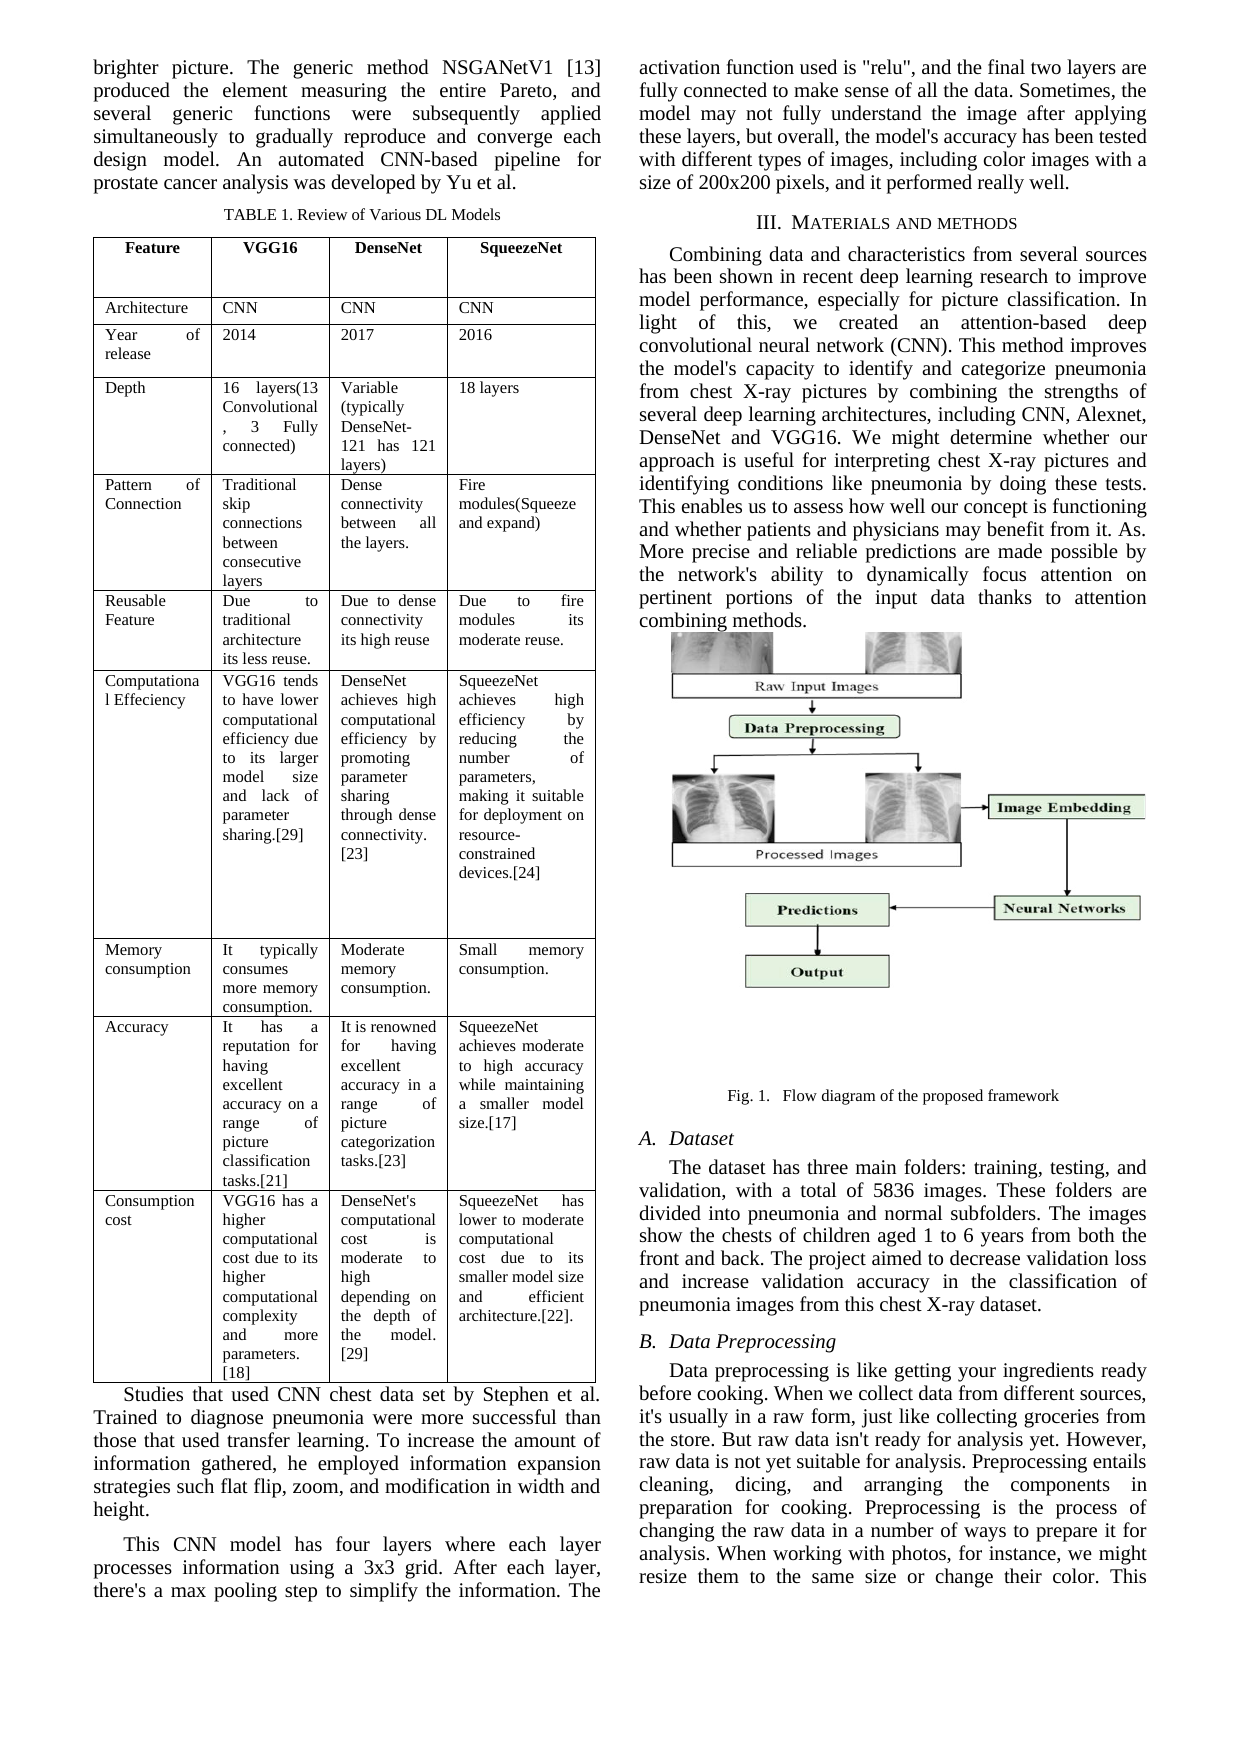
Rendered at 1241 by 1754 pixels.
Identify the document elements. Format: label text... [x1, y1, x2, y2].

table_cell CNN [330, 298, 447, 324]
table_cell Architecture [94, 298, 211, 324]
table_cell SqueezeNet achieves high efficiency by reducing the number of parameters, making it suitable for deployment on resource-constrained devices.[24] [448, 671, 595, 938]
table_cell Reusable Feature [94, 591, 211, 670]
table_cell 2016 [448, 325, 595, 377]
text TABLE 1. Review of Various DL Models [93, 206, 601, 224]
subtitle Dataset [639, 1126, 1147, 1150]
table_cell VGG16 tends to have lower computational efficiency due to its larger model size and lack of parameter sharing.[29] [212, 671, 329, 938]
text Combining data and characteristics from several sources has been shown in recent deep learning research to improve model performance, especially for picture classification. In light of this, we created an attention-based deep convolutional neural network (CNN). This method improves the model's capacity to identify and categorize pneumonia from chest X-ray pictures by combining the strengths of several deep learning architectures, including CNN, Alexnet, DenseNet and VGG16. We might determine whether our approach is useful for interpreting chest X-ray pictures and identifying conditions like pneumonia by doing these tests. This enables us to assess how well our concept is functioning and whether patients and physicians may benefit from it. As. More precise and reliable predictions are made possible by the network's ability to dynamically focus attention on pertinent portions of the input data thanks to attention combining methods. [639, 243, 1147, 632]
table_cell Consumption cost [94, 1191, 211, 1382]
table_cell Year of release [94, 325, 211, 377]
table_header SqueezeNet [448, 238, 595, 297]
table_cell Due to traditional architecture its less reuse. [212, 591, 329, 670]
table_cell 16 layers(13 Convolutional, 3 Fully connected) [212, 378, 329, 474]
text The dataset has three main folders: training, testing, and validation, with a total of 5836 images. These folders are divided into pneumonia and normal subfolders. The images show the chests of children aged 1 to 6 years from both the front and back. The project aimed to decrease validation loss and increase validation accuracy in the classification of pneumonia images from this chest X-ray dataset. [639, 1156, 1147, 1316]
table_cell Dense connectivity between all the layers. [330, 475, 447, 590]
table_header VGG16 [212, 238, 329, 297]
table_header Feature [94, 238, 211, 297]
subtitle Data Preprocessing [639, 1329, 1147, 1353]
table_cell VGG16 has a higher computational cost due to its higher computational complexity and more parameters.[18] [212, 1191, 329, 1382]
table_cell Computational Effeciency [94, 671, 211, 938]
picture [671, 632, 1146, 988]
table_cell Due to fire modules its moderate reuse. [448, 591, 595, 670]
table_cell Due to dense connectivity its high reuse [330, 591, 447, 670]
table_cell SqueezeNet has lower to moderate computational cost due to its smaller model size and efficient architecture.[22]. [448, 1191, 595, 1382]
table_cell Accuracy [94, 1017, 211, 1189]
table_cell It is renowned for having excellent accuracy in a range of picture categorization tasks.[23] [330, 1017, 447, 1189]
table_cell SqueezeNet achieves moderate to high accuracy while maintaining a smaller model size.[17] [448, 1017, 595, 1189]
table_cell 2017 [330, 325, 447, 377]
table_cell CNN [212, 298, 329, 324]
table_cell Fire modules(Squeeze and expand) [448, 475, 595, 590]
table_cell DenseNet achieves high computational efficiency by promoting parameter sharing through dense connectivity.[23] [330, 671, 447, 938]
table_cell Moderate memory consumption. [330, 939, 447, 1016]
table_cell It typically consumes more memory consumption. [212, 939, 329, 1016]
table_cell 2014 [212, 325, 329, 377]
table_header DenseNet [330, 238, 447, 297]
text This CNN model has four layers where each layer processes information using a 3x3 grid. After each layer, there's a max pooling step to simplify the information. The activation function used is "relu", and the final two layers are fully connected to make sense of all the data. Sometimes, the model may not fully understand the image after applying these layers, but overall, the model's accuracy has been tested with different types of images, including color images with a size of 200x200 pixels, and it performed really well. [639, 56, 1147, 194]
table_cell Traditional skip connections between consecutive layers [212, 475, 329, 590]
table_cell Pattern of Connection [94, 475, 211, 590]
text Studies that used CNN chest data set by Stephen et al. Trained to diagnose pneumonia were more successful than those that used transfer learning. To increase the amount of information gathered, he employed information expansion strategies such flat flip, zoom, and modification in width and height. [93, 1383, 601, 1521]
table_cell 18 layers [448, 378, 595, 474]
table_cell DenseNet's computational cost is moderate to high depending on the depth of the model.[29] [330, 1191, 447, 1382]
table_cell CNN [448, 298, 595, 324]
table_cell Memory consumption [94, 939, 211, 1016]
text Flow diagram of the proposed framework [639, 1086, 1147, 1105]
subtitle Materials and methods [639, 210, 1147, 234]
table_cell Small memory consumption. [448, 939, 595, 1016]
table_cell Variable (typically DenseNet-121 has 121 layers) [330, 378, 447, 474]
table_cell It has a reputation for having excellent accuracy on a range of picture classification tasks.[21] [212, 1017, 329, 1189]
table_cell Depth [94, 378, 211, 474]
text This CNN model has four layers where each layer processes information using a 3x3 grid. After each layer, there's a max pooling step to simplify the information. The activation function used is "relu", and the final two layers are fully connected to make sense of all the data. Sometimes, the model may not fully understand the image after applying these layers, but overall, the model's accuracy has been tested with different types of images, including color images with a size of 200x200 pixels, and it performed really well. [93, 1533, 601, 1602]
